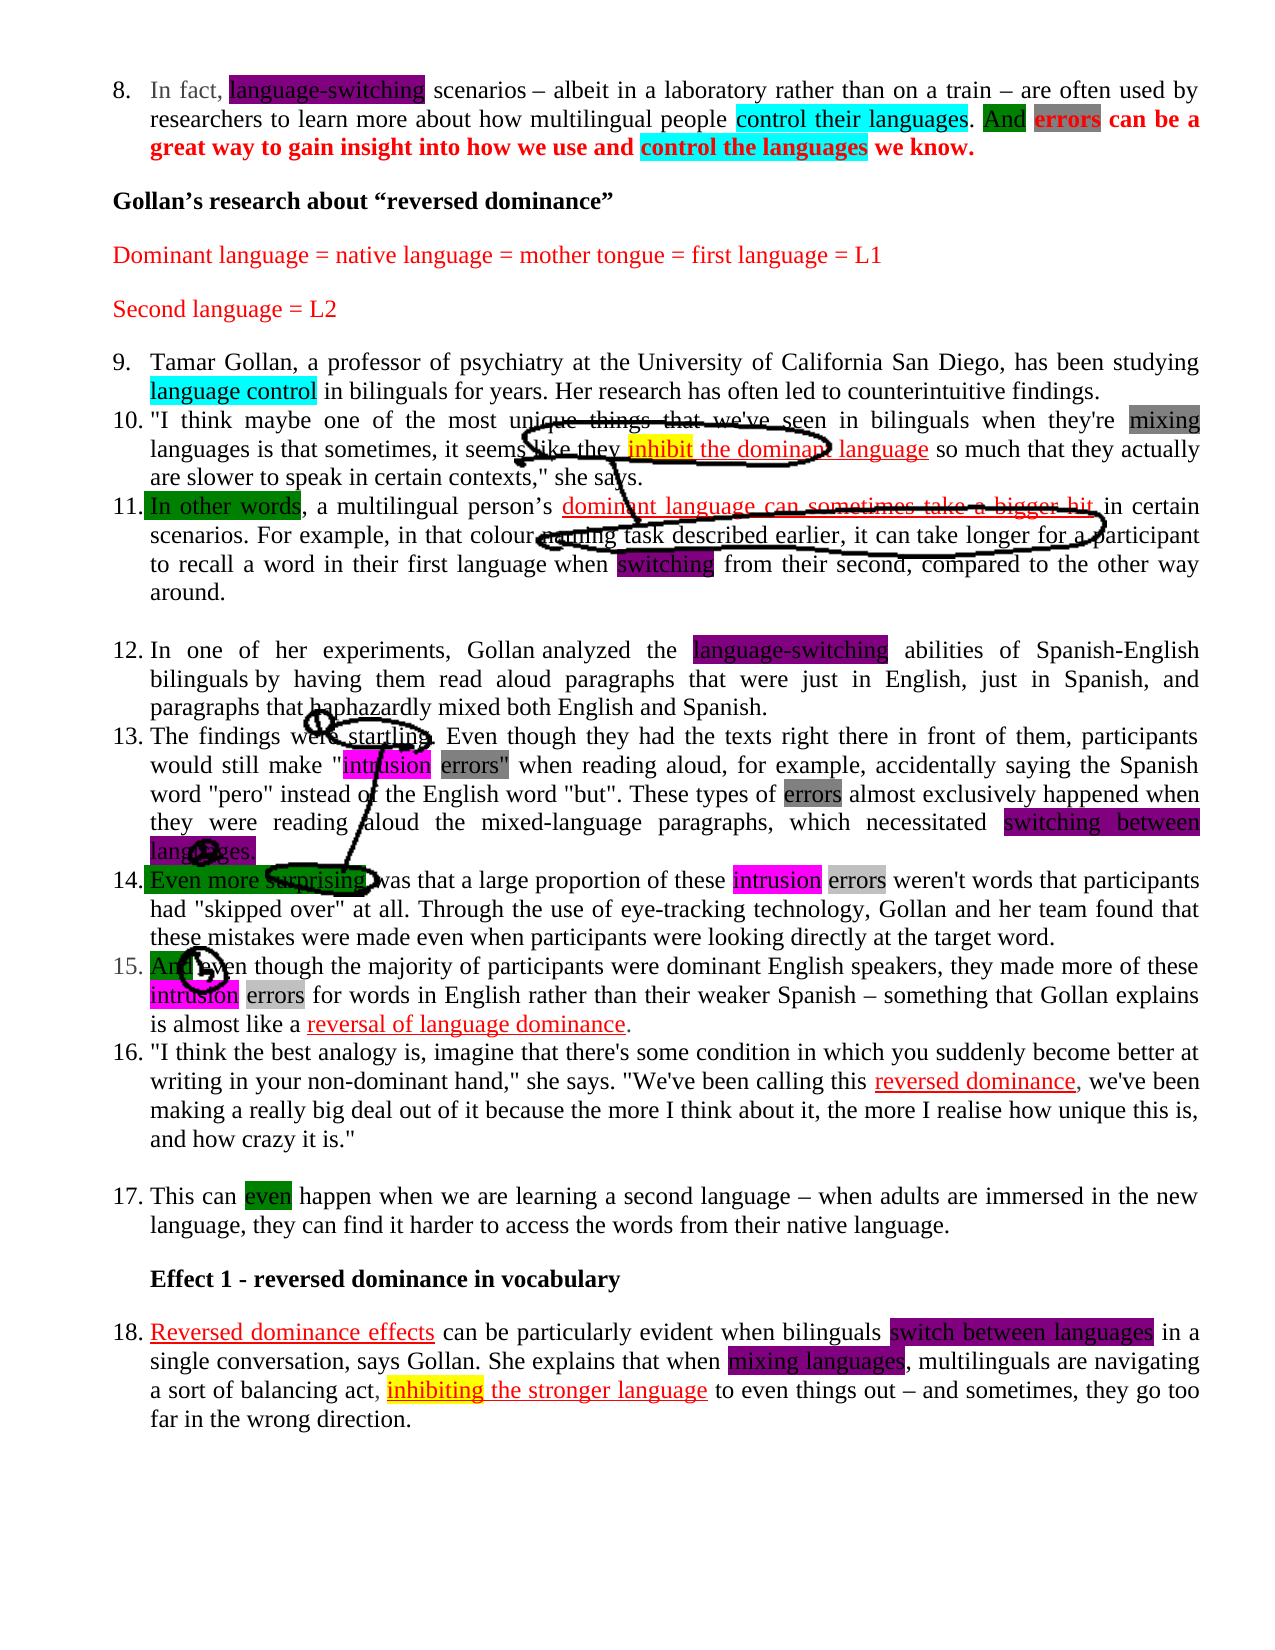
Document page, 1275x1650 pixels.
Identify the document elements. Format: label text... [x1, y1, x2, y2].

list The findings were startling. Even though they had the texts right there in front of them, participants would still make "intrusion errors" when reading aloud, for example, accidentally saying the Spanish word "pero" instead of the English word "but". These types of errors almost exclusively happened when they were reading aloud the mixed-language paragraphs, which necessitated switching between languages. [432, 721, 1200, 865]
list This can even happen when we are learning a second language – when adults are immersed in the new language, they can find it harder to access the words from their native language. [112, 1181, 1200, 1239]
text Dominant language = native language = mother tongue = first language = L1 [75, 240, 1200, 269]
text Second language = L2 [75, 294, 1200, 322]
list "I think maybe one of the most unique things that we've seen in bilinguals when they're mixing languages is that sometimes, it seems like they inhibit the dominant language so much that they actually are slower to speak in certain contexts," she says. [112, 405, 1200, 491]
list And even though the majority of participants were dominant English speakers, they made more of these intrusion errors for words in English rather than their weaker Spanish – something that Gollan explains is almost like a reversal of language dominance. [112, 951, 1200, 1037]
list In one of her experiments, Gollan analyzed the language-switching abilities of Spanish-English bilinguals by having them read aloud paragraphs that were just in English, just in Spanish, and paragraphs that haphazardly mixed both English and Spanish. [112, 635, 1200, 721]
list In fact, language-switching scenarios – albeit in a laboratory rather than on a train – are often used by researchers to learn more about how multilingual people control their languages. And errors can be a great way to gain insight into how we use and control the languages we know. [112, 75, 1200, 161]
list Reversed dominance effects can be particularly evident when bilinguals switch between languages in a single conversation, says Gollan. She explains that when mixing languages, multilinguals are navigating a sort of balancing act, inhibiting the stronger language to even things out ​​– and sometimes, they go too far in the wrong direction. [112, 1317, 1200, 1432]
picture [188, 709, 432, 897]
picture [178, 946, 230, 995]
list Tamar Gollan, a professor of psychiatry at the University of California San Diego, has been studying language control in bilinguals for years. Her research has often led to counterintuitive findings. [112, 347, 1200, 405]
text Effect 1 - reversed dominance in vocabulary [75, 1264, 1200, 1292]
list "I think the best analogy is, imagine that there's some condition in which you suddenly become better at writing in your non-dominant hand," she says. "We've been calling this reversed dominance, we've been making a really big deal out of it because the more I think about it, the more I realise how unique this is, and how crazy it is." [112, 1037, 1200, 1152]
text Gollan’s research about “reversed dominance” [112, 186, 1200, 215]
picture [514, 420, 1107, 559]
list Even more surprising was that a large proportion of these intrusion errors weren't words that participants had "skipped over" at all. Through the use of eye-tracking technology, Gollan and her team found that these mistakes were made even when participants were looking directly at the target word. [112, 865, 1200, 951]
list In other words, a multilingual person’s dominant language can sometimes take a bigger hit in certain scenarios. For example, in that colour naming task described earlier, it can take longer for a participant to recall a word in their first language when switching from their second, compared to the other way around. [112, 491, 1200, 606]
